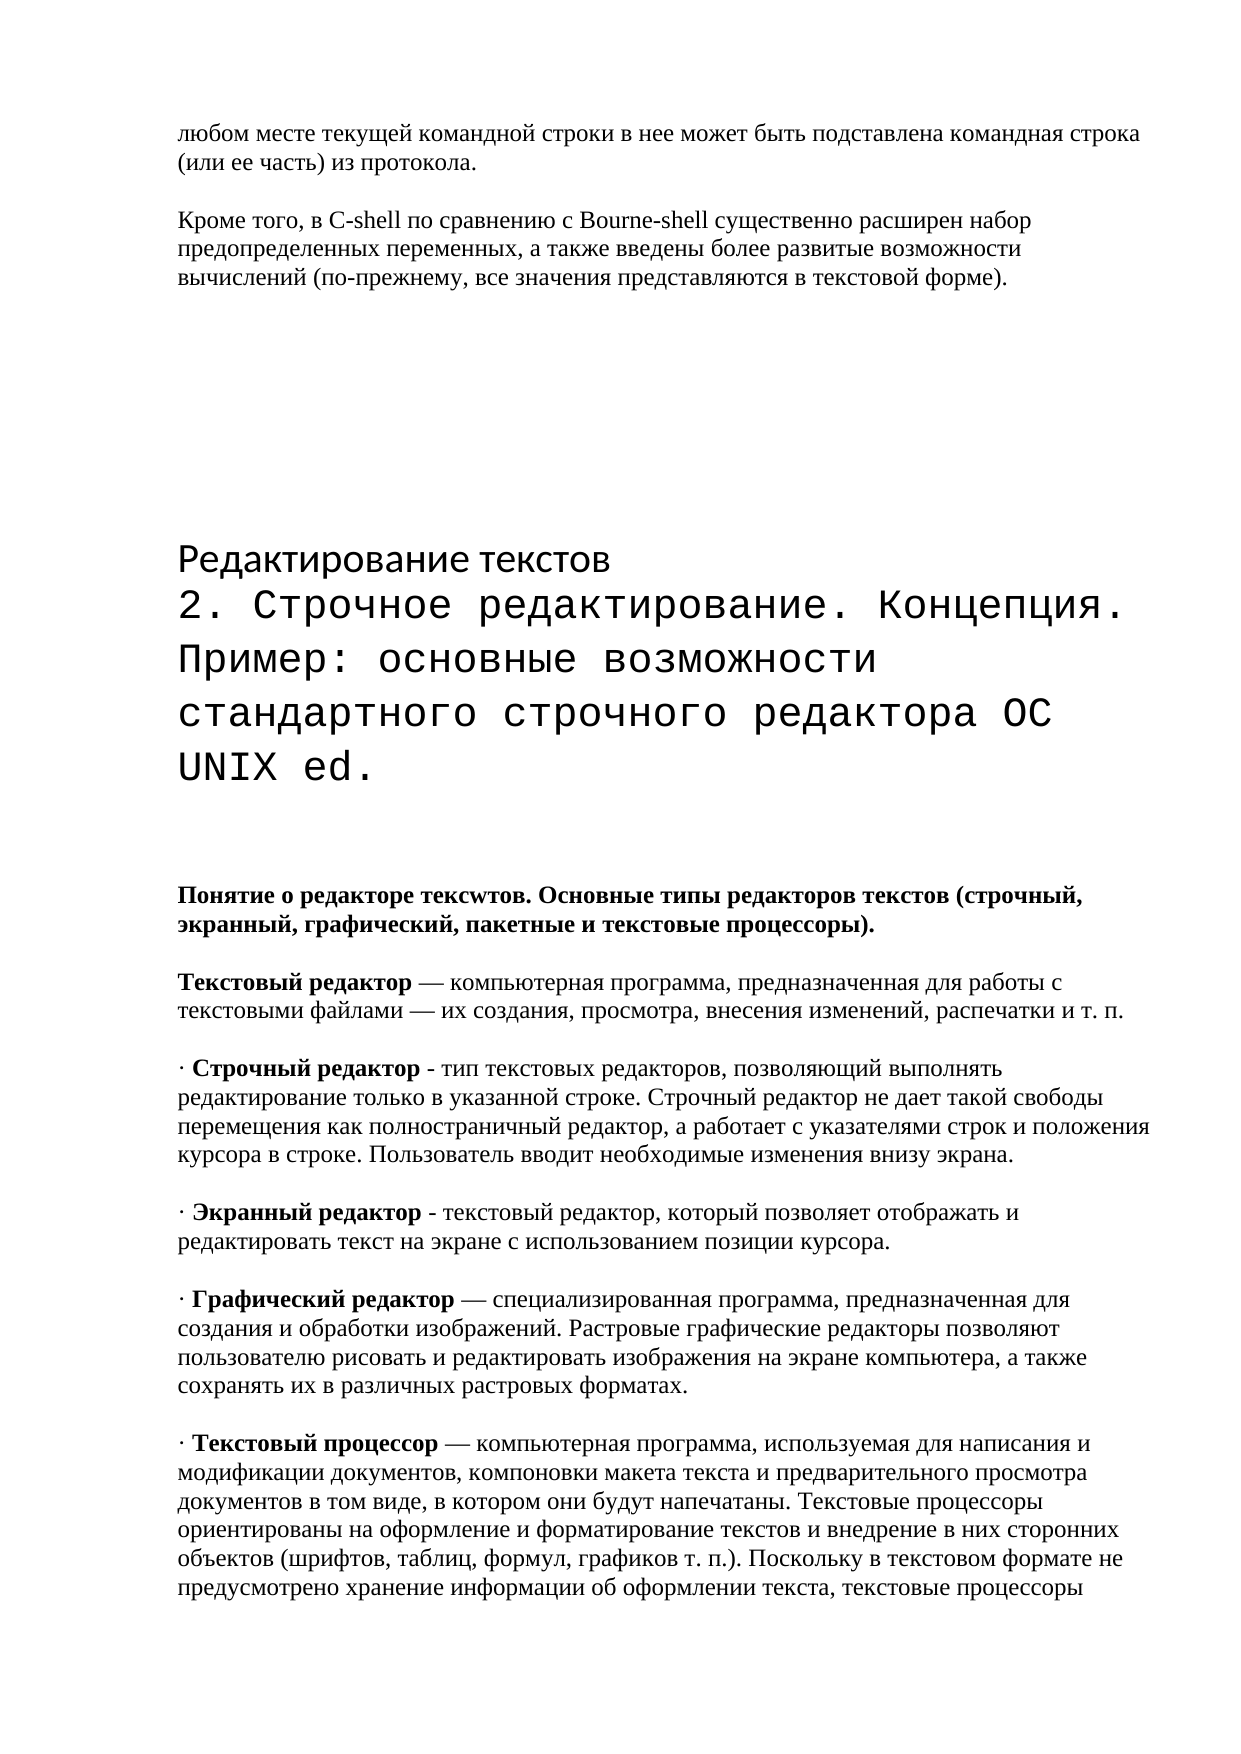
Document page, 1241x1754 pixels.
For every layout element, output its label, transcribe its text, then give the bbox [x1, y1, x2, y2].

text · Экранный редактор - текстовый редактор, который позволяет отображать и редактировать текст на экране с использованием позиции курсора. [177, 1197, 1152, 1255]
text Редактирование текстов [177, 532, 1152, 583]
text 2. Строчное редактирование. Концепция. Пример: основные возможности стандартного строчного редактора ОС UNIX ed. [177, 583, 1152, 793]
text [177, 1428, 1152, 1601]
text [177, 118, 1152, 176]
text Текстовый редактор — компьютерная программа, предназначенная для работы с текстовыми файлами — их создания, просмотра, внесения изменений, распечатки и т. п. [177, 967, 1152, 1024]
text · Строчный редактор - тип текстовых редакторов, позволяющий выполнять редактирование только в указанной строке. Строчный редактор не дает такой свободы перемещения как полностраничный редактор, а работает с указателями строк и положения курсора в строке. Пользователь вводит необходимые изменения внизу экрана. [177, 1053, 1152, 1168]
text Понятие о редакторе тексwтов. Основные типы редакторов текстов (строчный, экранный, графический, пакетные и текстовые процессоры). [177, 880, 1152, 937]
text Кроме того, в C-shell по сравнению с Bourne-shell существенно расширен набор предопределенных переменных, а также введены более развитые возможности вычислений (по-прежнему, все значения представляются в текстовой форме). [177, 205, 1152, 291]
text · Графический редактор — специализированная программа, предназначенная для создания и обработки изображений. Растровые графические редакторы позволяют пользователю рисовать и редактировать изображения на экране компьютера, а также сохранять их в различных растровых форматах. [177, 1284, 1152, 1399]
